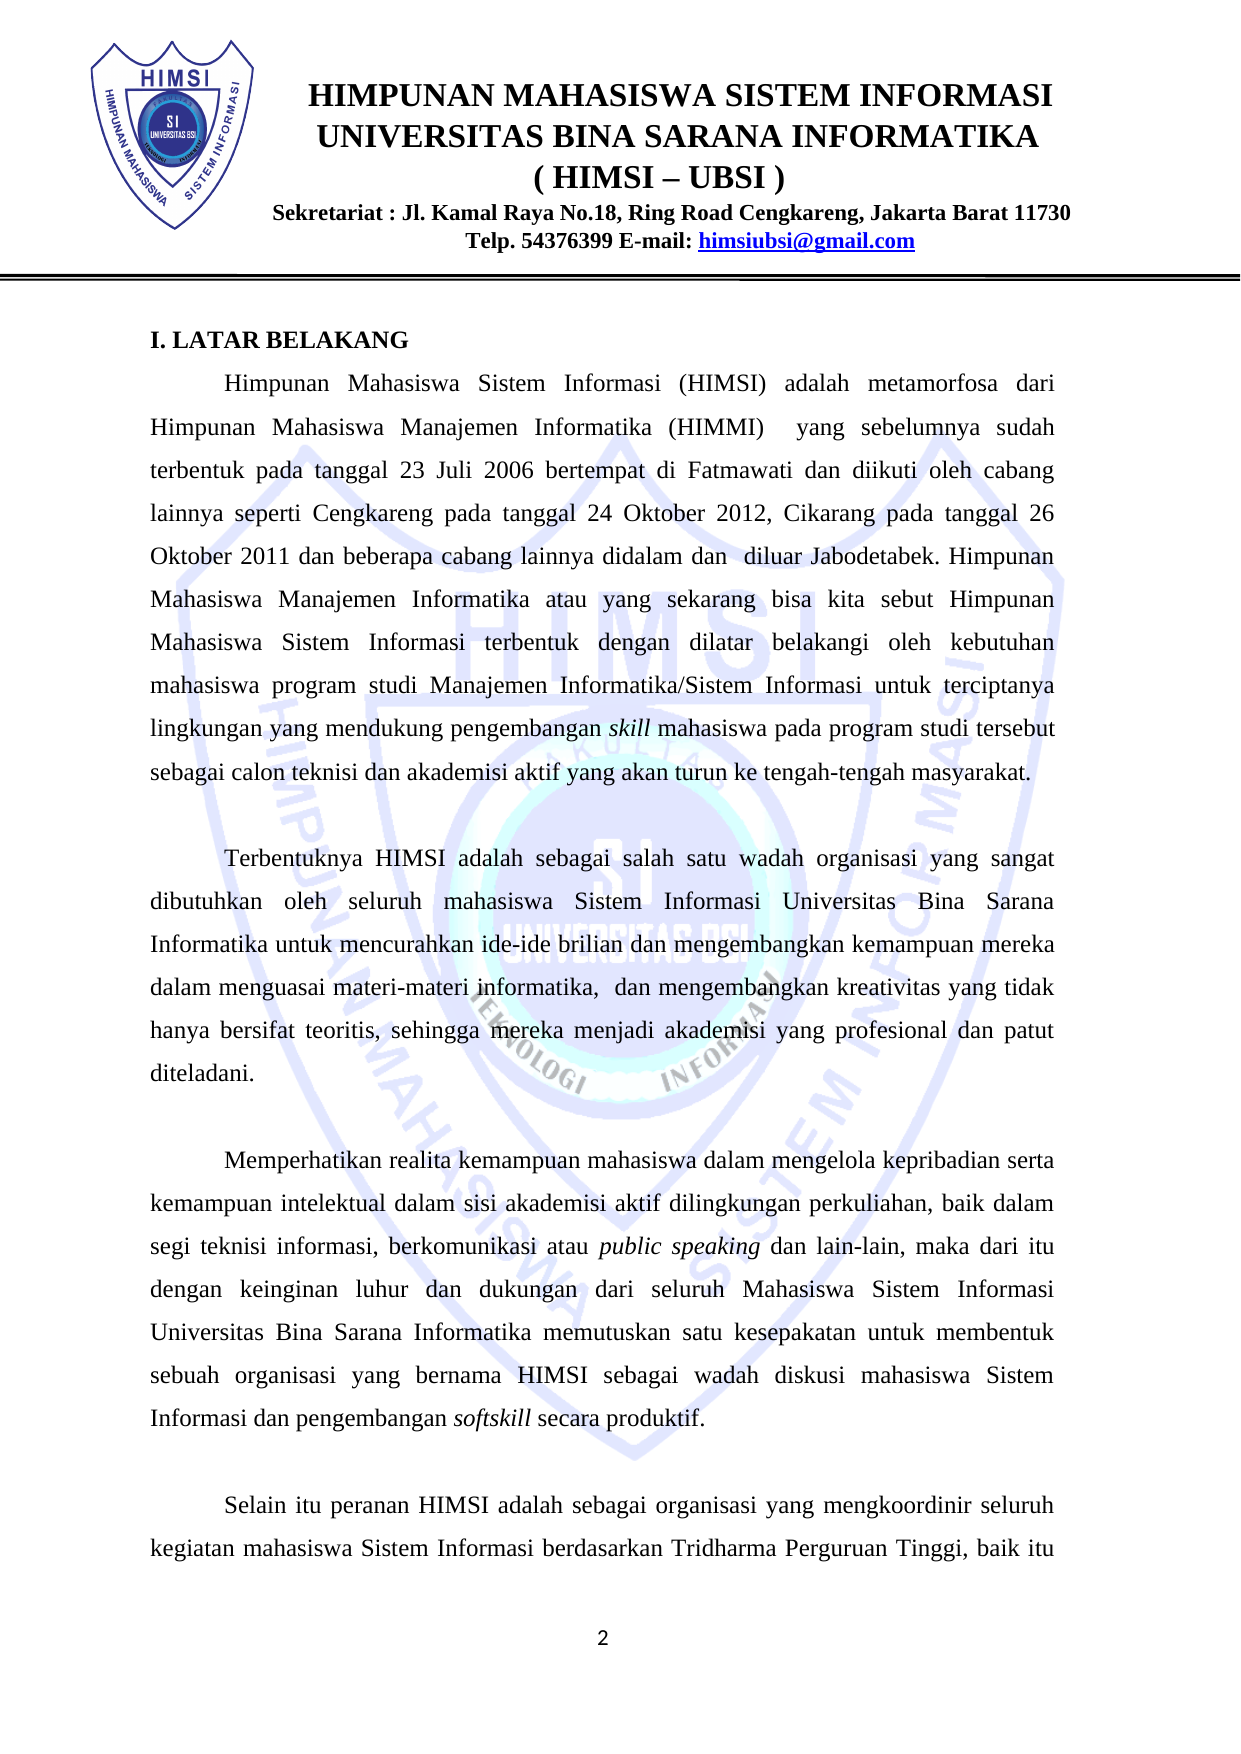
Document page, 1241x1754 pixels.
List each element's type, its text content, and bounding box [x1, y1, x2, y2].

text Terbentuknya HIMSI adalah sebagai salah satu wadah organisasi yang sangat dibutuhkan oleh seluruh mahasiswa Sistem Informasi Universitas Bina Sarana Informatika untuk mencurahkan ide-ide brilian dan mengembangkan kemampuan mereka dalam menguasai materi-materi informatika, dan mengembangkan kreativitas yang tidak hanya bersifat teoritis, sehingga mereka menjadi akademisi yang profesional dan patut diteladani. [150, 843, 1055, 1087]
picture [90, 39, 254, 230]
text Memperhatikan realita kemampuan mahasiswa dalam mengelola kepribadian serta kemampuan intelektual dalam sisi akademisi aktif dilingkungan perkuliahan, baik dalam segi teknisi informasi, berkomunikasi atau public speaking dan lain-lain, maka dari itu dengan keinginan luhur dan dukungan dari seluruh Mahasiswa Sistem Informasi Universitas Bina Sarana Informatika memutuskan satu kesepakatan untuk membentuk sebuah organisasi yang bernama HIMSI sebagai wadah diskusi mahasiswa Sistem Informasi dan pengembangan softskill secara produktif. [150, 1145, 1055, 1432]
text I. LATAR BELAKANG [150, 325, 1055, 354]
text Himpunan Mahasiswa Sistem Informasi (HIMSI) adalah metamorfosa dari Himpunan Mahasiswa Manajemen Informatika (HIMMI) yang sebelumnya sudah terbentuk pada tanggal 23 Juli 2006 bertempat di Fatmawati dan diikuti oleh cabang lainnya seperti Cengkareng pada tanggal 24 Oktober 2012, Cikarang pada tanggal 26 Oktober 2011 dan beberapa cabang lainnya didalam dan diluar Jabodetabek. Himpunan Mahasiswa Manajemen Informatika atau yang sekarang bisa kita sebut Himpunan Mahasiswa Sistem Informasi terbentuk dengan dilatar belakangi oleh kebutuhan mahasiswa program studi Manajemen Informatika/Sistem Informasi untuk terciptanya lingkungan yang mendukung pengembangan skill mahasiswa pada program studi tersebut sebagai calon teknisi dan akademisi aktif yang akan turun ke tengah-tengah masyarakat. [150, 368, 1055, 785]
